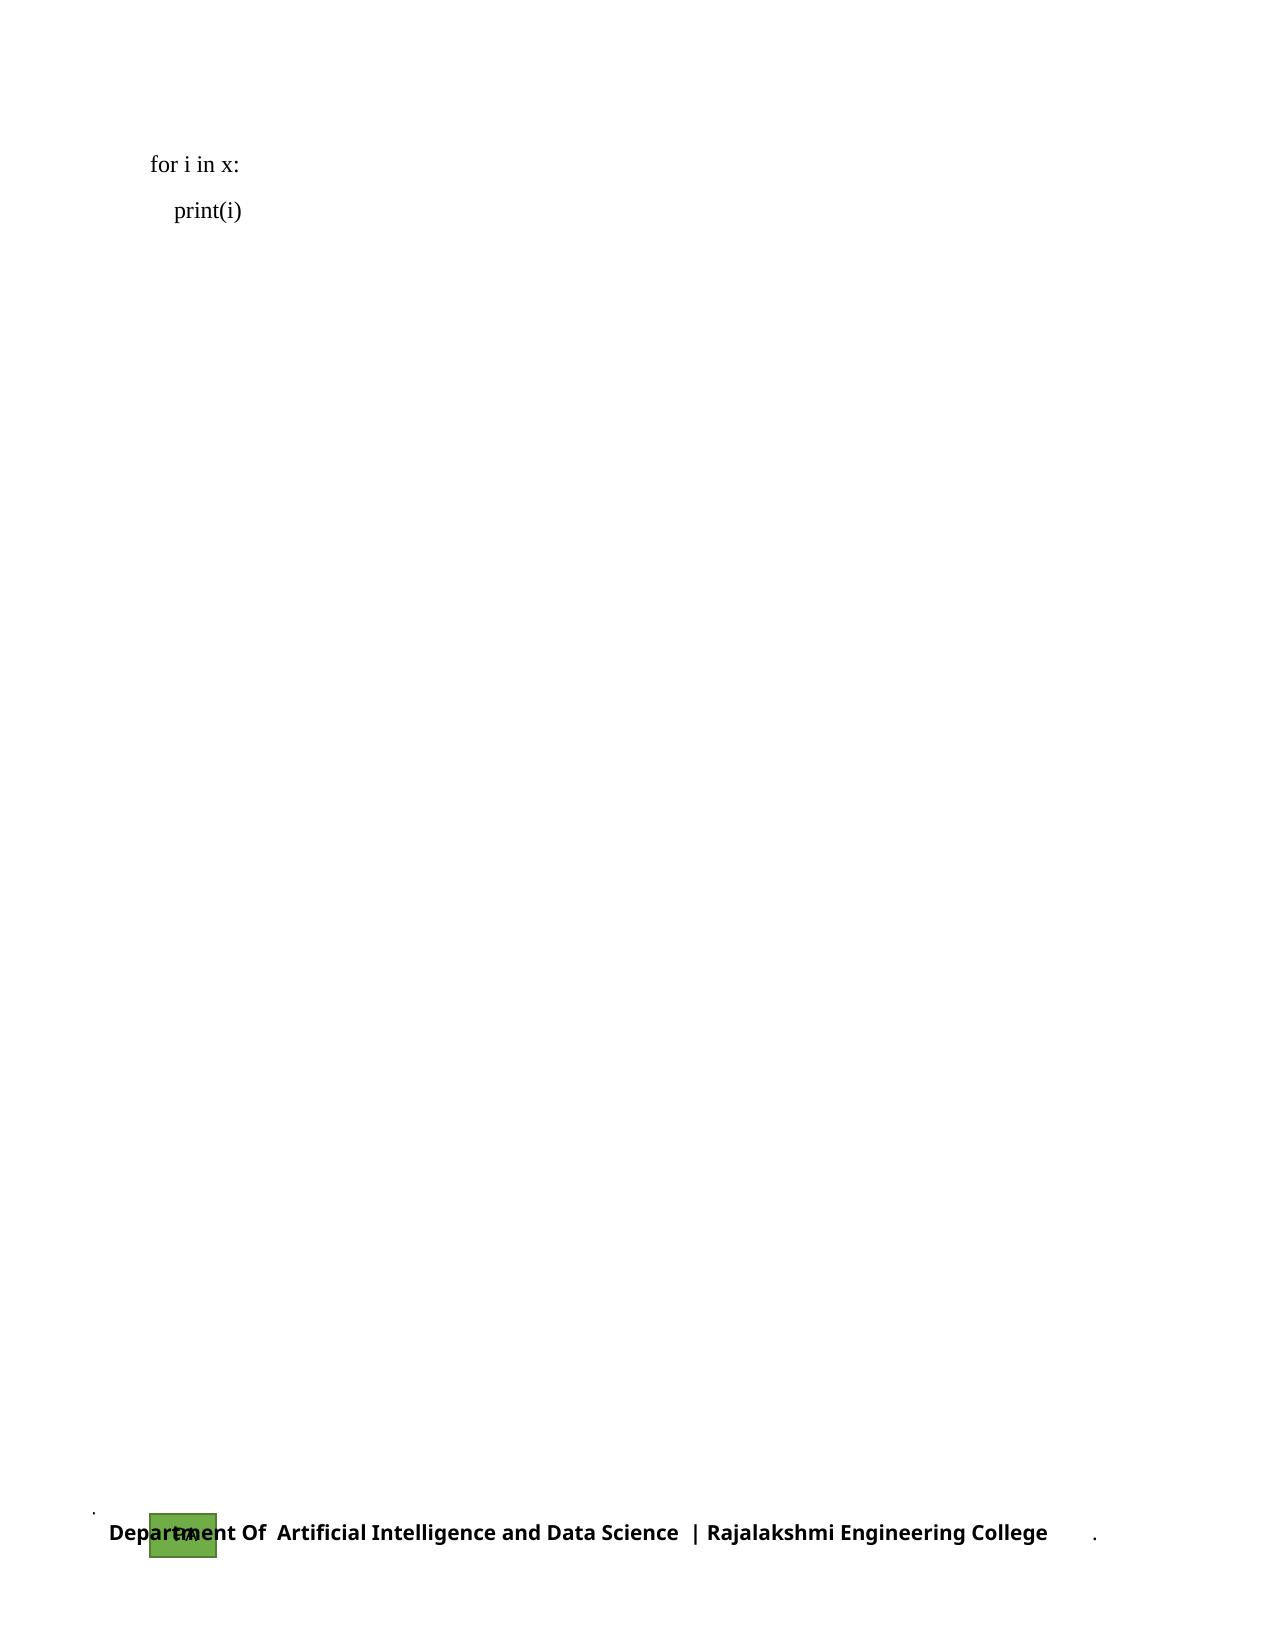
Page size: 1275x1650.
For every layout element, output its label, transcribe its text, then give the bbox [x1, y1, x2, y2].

text print(i) [150, 196, 1125, 224]
text for i in x: [150, 150, 1125, 178]
